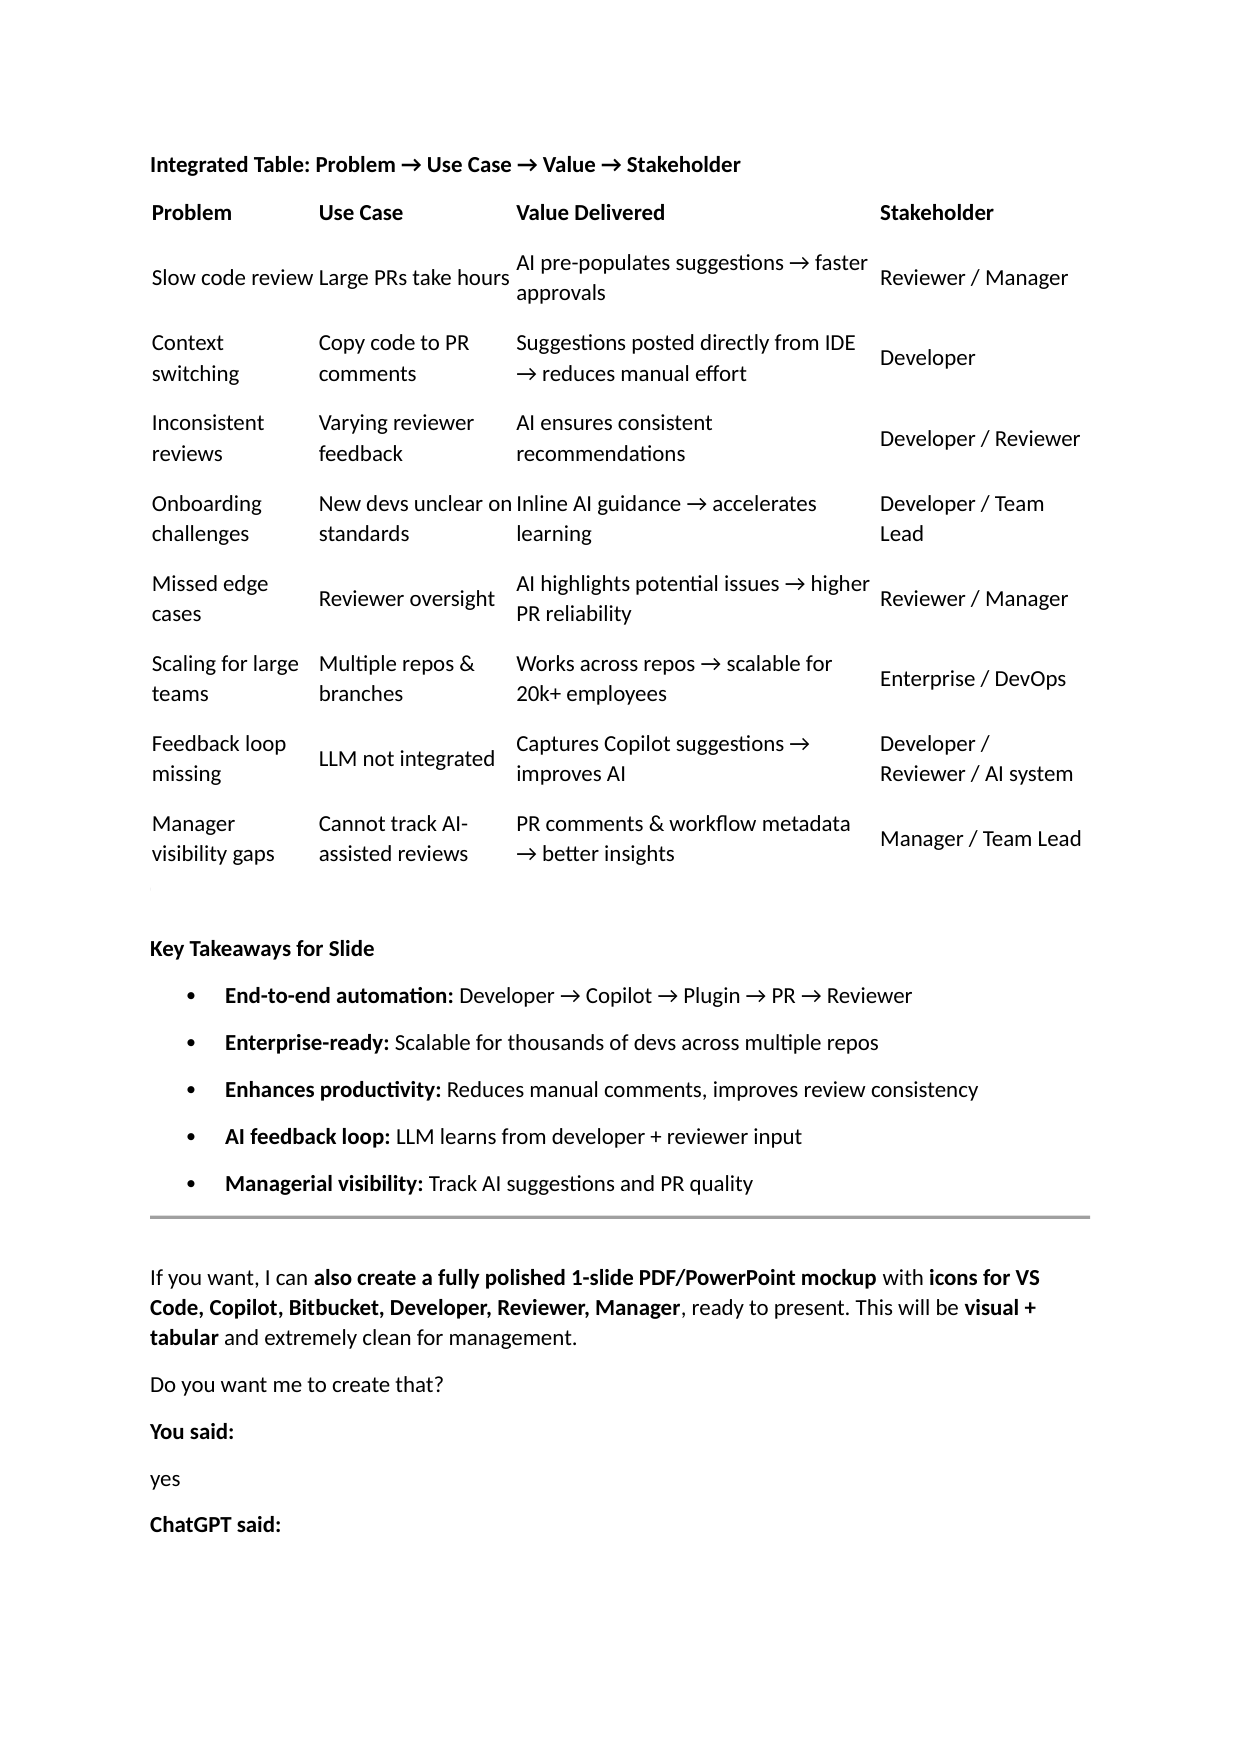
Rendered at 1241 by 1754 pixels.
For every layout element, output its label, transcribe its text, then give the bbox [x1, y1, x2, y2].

table_header Use Case [317, 197, 514, 247]
table_cell Inline AI guidance → accelerates learning [515, 487, 878, 567]
text Integrated Table: Problem → Use Case → Value → Stakeholder [150, 150, 1090, 178]
table_header Value Delivered [515, 197, 878, 247]
text ChatGPT said: [150, 1511, 1090, 1538]
table_cell Manager visibility gaps [150, 808, 317, 888]
table_cell Suggestions posted directly from IDE → reduces manual effort [515, 327, 878, 407]
table_cell AI highlights potential issues → higher PR reliability [515, 567, 878, 647]
table_cell Scaling for large teams [150, 647, 317, 727]
text If you want, I can also create a fully polished 1-slide PDF/PowerPoint mockup with icons for VS Code, Copilot, Bitbucket, Developer, Reviewer, Manager, ready to present. This will be visual + tabular and extremely clean for management. [150, 1263, 1090, 1351]
table_cell Feedback loop missing [150, 728, 317, 807]
list End-to-end automation: Developer → Copilot → Plugin → PR → Reviewer [187, 981, 1090, 1009]
table_cell Captures Copilot suggestions → improves AI [515, 728, 878, 807]
table_cell Developer / Reviewer [878, 407, 1090, 487]
table_cell Manager / Team Lead [878, 808, 1090, 888]
table_cell Developer / Reviewer / AI system [878, 728, 1090, 807]
table_cell Developer [878, 327, 1090, 407]
text Do you want me to create that? [150, 1370, 1090, 1398]
table_cell Cannot track AI-assisted reviews [317, 808, 514, 888]
list Enhances productivity: Reduces manual comments, improves review consistency [187, 1075, 1090, 1103]
table_cell Inconsistent reviews [150, 407, 317, 487]
table_cell Developer / Team Lead [878, 487, 1090, 567]
table_cell PR comments & workflow metadata → better insights [515, 808, 878, 888]
text Key Takeaways for Slide [150, 934, 1090, 962]
list Managerial visibility: Track AI suggestions and PR quality [187, 1169, 1090, 1197]
table_cell Slow code review [150, 247, 317, 327]
table_cell Reviewer / Manager [878, 567, 1090, 647]
list AI feedback loop: LLM learns from developer + reviewer input [187, 1122, 1090, 1150]
table_cell Varying reviewer feedback [317, 407, 514, 487]
table_header Problem [150, 197, 317, 247]
table_cell AI ensures consistent recommendations [515, 407, 878, 487]
table_cell Works across repos → scalable for 20k+ employees [515, 647, 878, 727]
text yes [150, 1464, 1090, 1492]
table_cell Reviewer / Manager [878, 247, 1090, 327]
table_cell Context switching [150, 327, 317, 407]
text You said: [150, 1417, 1090, 1445]
table_cell Reviewer oversight [317, 567, 514, 647]
table_cell New devs unclear on standards [317, 487, 514, 567]
table_header Stakeholder [878, 197, 1090, 247]
table_cell Missed edge cases [150, 567, 317, 647]
table_cell Copy code to PR comments [317, 327, 514, 407]
table_cell Enterprise / DevOps [878, 647, 1090, 727]
table_cell Onboarding challenges [150, 487, 317, 567]
table_cell Multiple repos & branches [317, 647, 514, 727]
table_cell LLM not integrated [317, 728, 514, 807]
table_cell Large PRs take hours [317, 247, 514, 327]
list Enterprise-ready: Scalable for thousands of devs across multiple repos [187, 1028, 1090, 1056]
table_cell AI pre-populates suggestions → faster approvals [515, 247, 878, 327]
